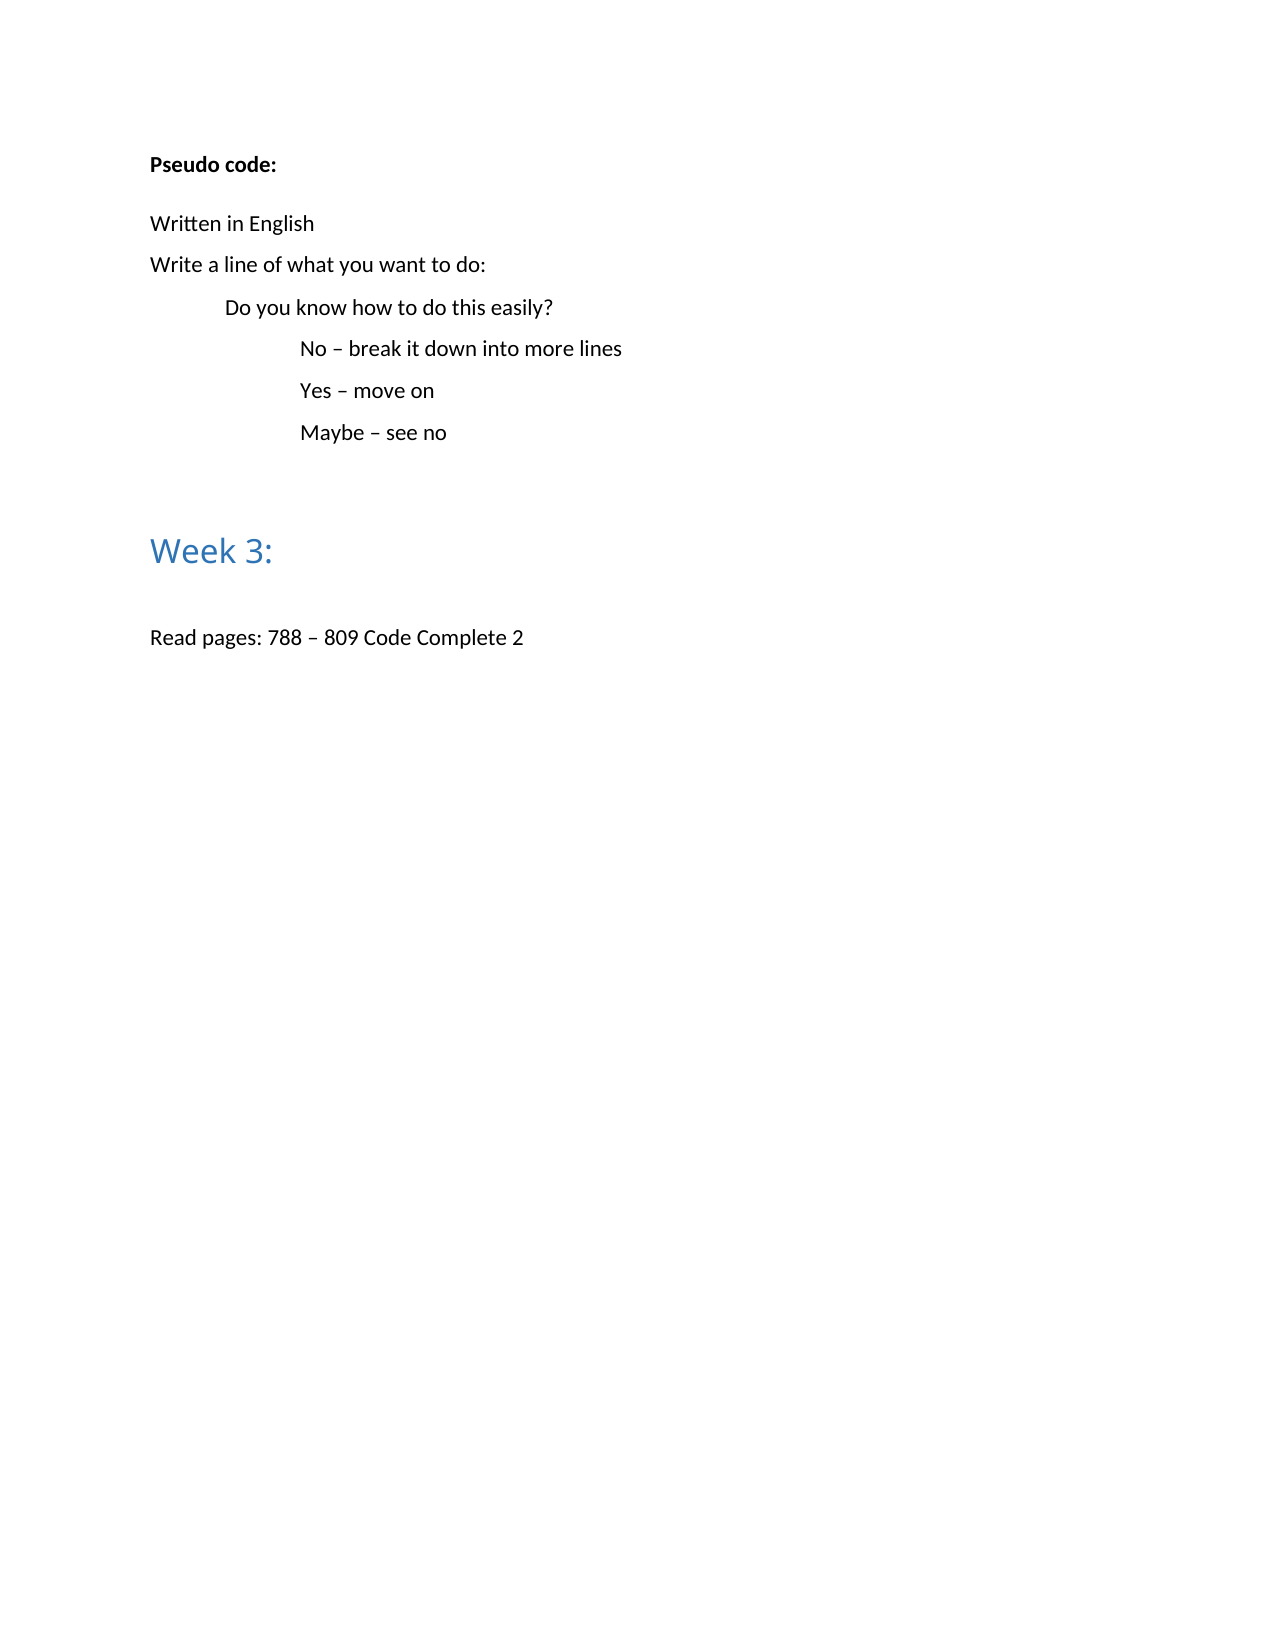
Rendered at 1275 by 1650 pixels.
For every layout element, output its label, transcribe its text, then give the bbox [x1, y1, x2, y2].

text No – break it down into more lines [150, 334, 1125, 363]
text Write a line of what you want to do: [150, 251, 1125, 279]
subtitle Week 3: [150, 527, 1125, 573]
text Maybe – see no [150, 418, 1125, 447]
text Written in English [150, 209, 1125, 237]
text Pseudo code: [150, 150, 1125, 178]
text Read pages: 788 – 809 Code Complete 2 [150, 623, 1125, 651]
text Do you know how to do this easily? [150, 293, 1125, 321]
text Yes – move on [150, 377, 1125, 404]
